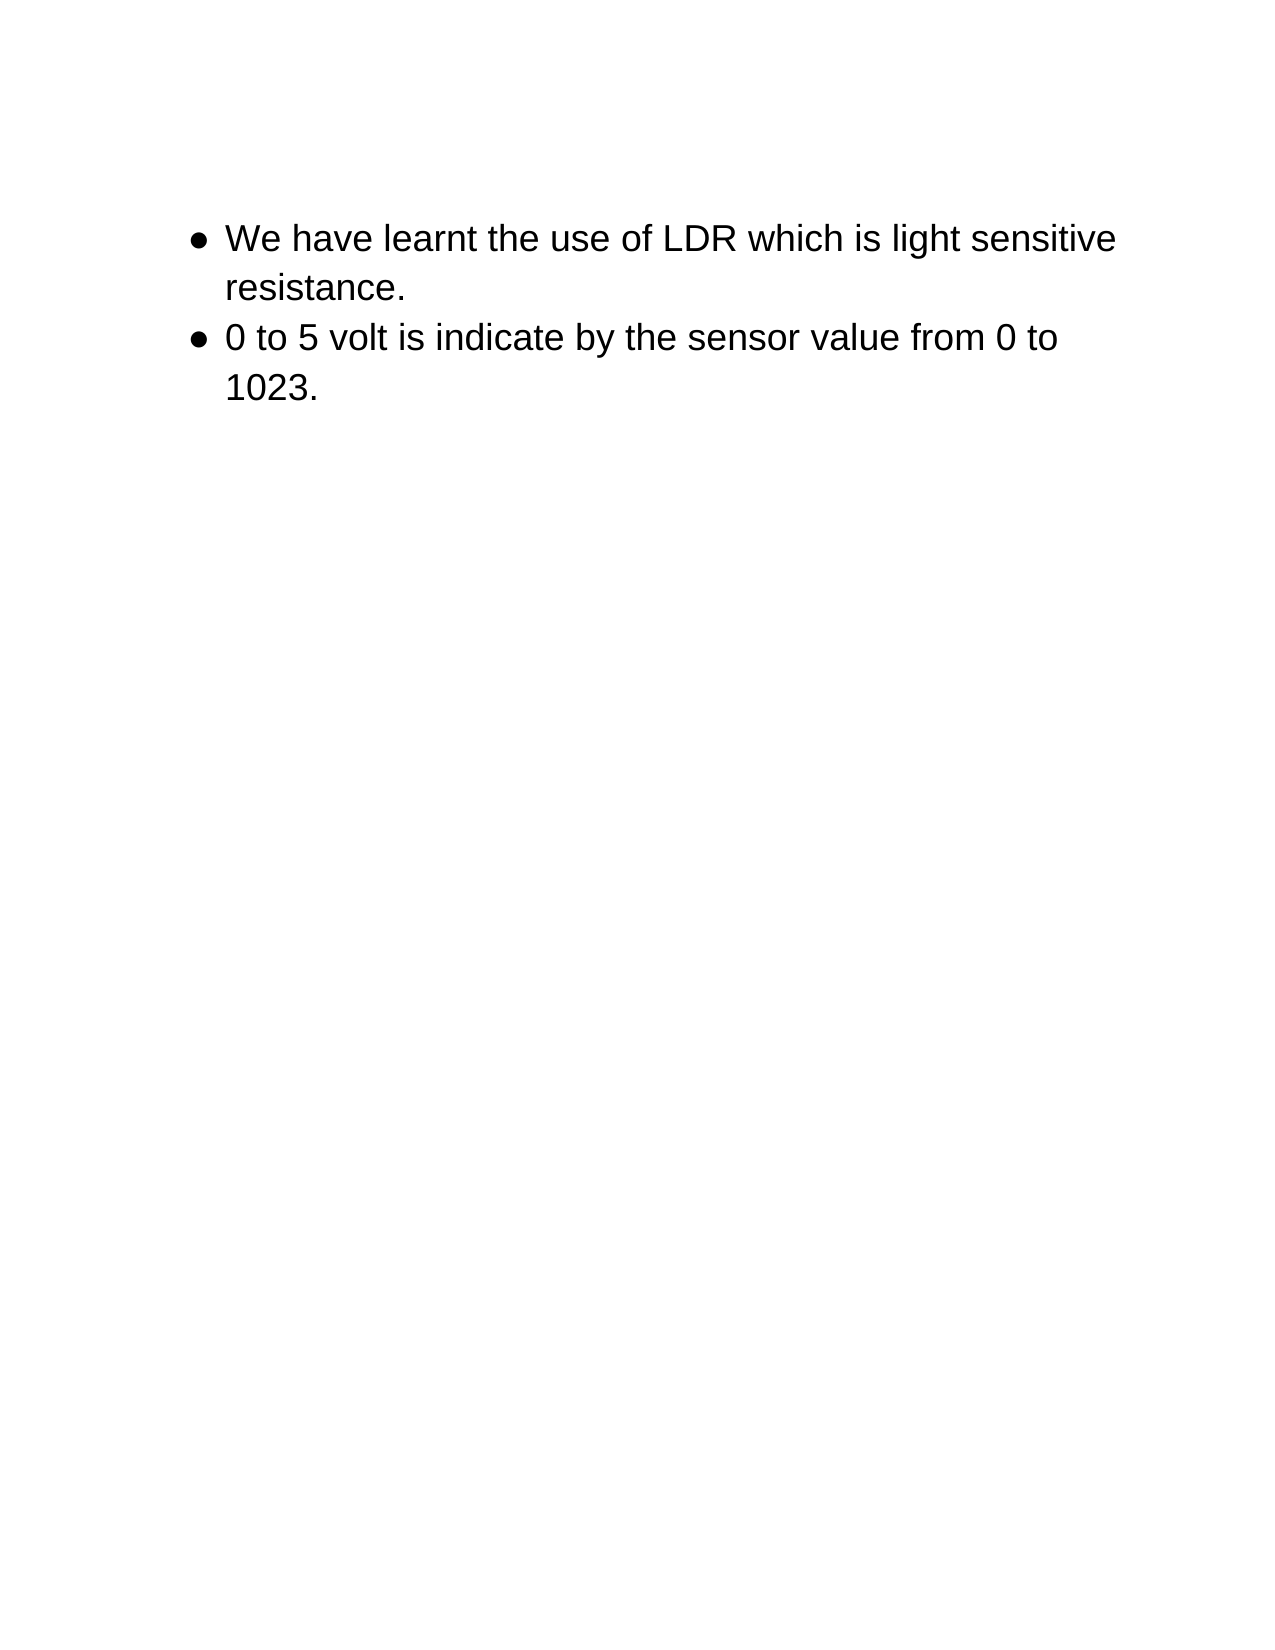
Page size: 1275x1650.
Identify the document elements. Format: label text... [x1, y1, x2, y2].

list We have learnt the use of LDR which is light sensitive resistance. [187, 216, 1125, 309]
list 0 to 5 volt is indicate by the sensor value from 0 to 1023. [187, 315, 1125, 408]
